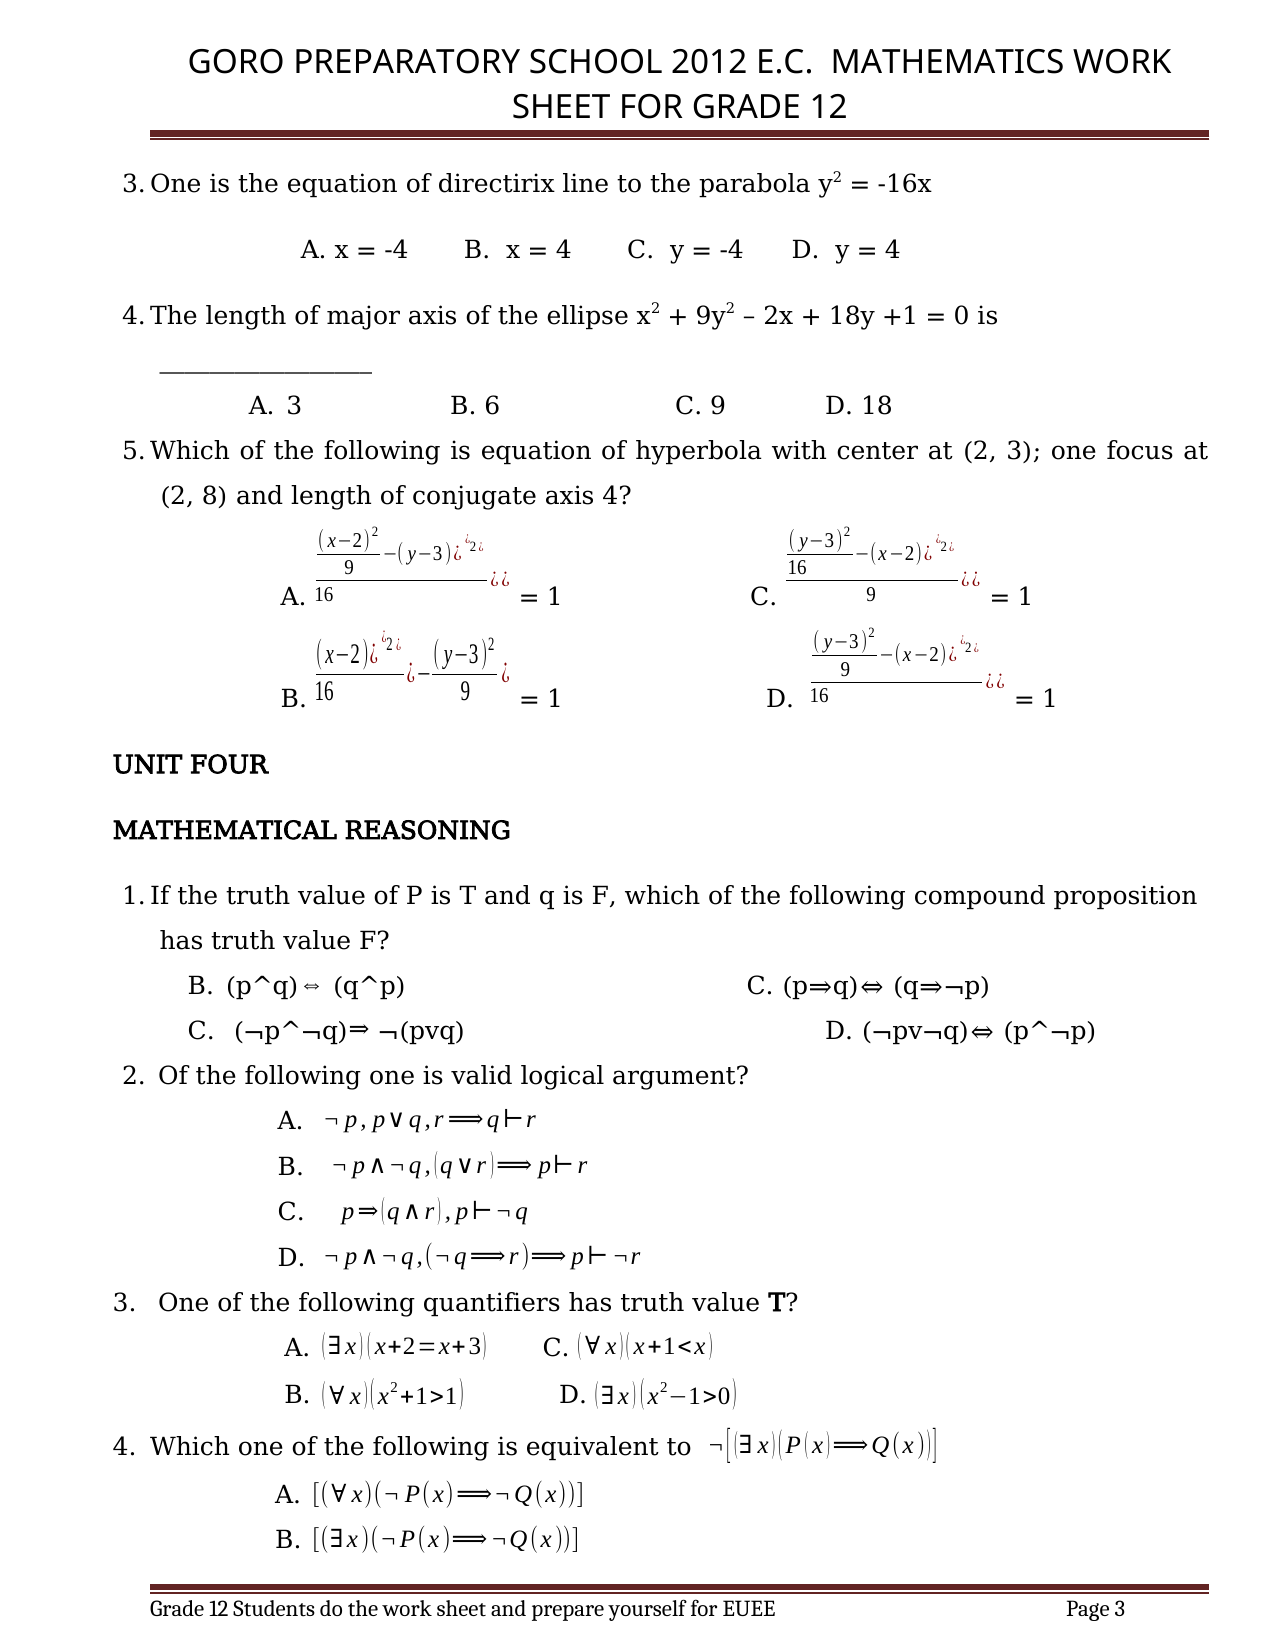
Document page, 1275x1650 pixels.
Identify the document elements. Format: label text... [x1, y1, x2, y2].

text A. x = -4 B. x = 4 C. y = -4 D. y = 4 [150, 234, 1209, 264]
list C. [284, 1331, 1164, 1362]
list One is the equation of directirix line to the parabola y2 = -16x [122, 168, 1209, 198]
list 3 B. 6 C. 9 D. 18 [248, 389, 1209, 419]
list One of the following quantifiers has truth value T? [112, 1286, 1164, 1316]
list B. = 1 D. = 1 [225, 626, 1209, 712]
list (p^q) (q^p) C. (p⇒q)⇔ (q⇒¬p) [187, 970, 1209, 1000]
list Which of the following is equation of hyperbola with center at (2, 3); one focus at (2, 8) and length of conjugate axis 4? [122, 434, 1209, 509]
list If the truth value of P is T and q is F, which of the following compound proposition has truth value F? [122, 880, 1209, 955]
list Of the following one is valid logical argument? [122, 1060, 1164, 1090]
list Which one of the following is equivalent to [112, 1426, 1164, 1464]
list A. = 1 C. = 1 [225, 524, 1209, 611]
list The length of major axis of the ellipse x2 + 9y2 – 2x + 18y +1 = 0 is _________________ [122, 299, 1209, 374]
text UNIT FOUR [112, 748, 1209, 778]
list (¬p^¬q) ¬(pvq) D. (¬pv¬q)⇔ (p^¬p) [187, 1015, 1209, 1045]
text MATHEMATICAL REASONING [112, 814, 1209, 844]
list D. [284, 1377, 1209, 1411]
